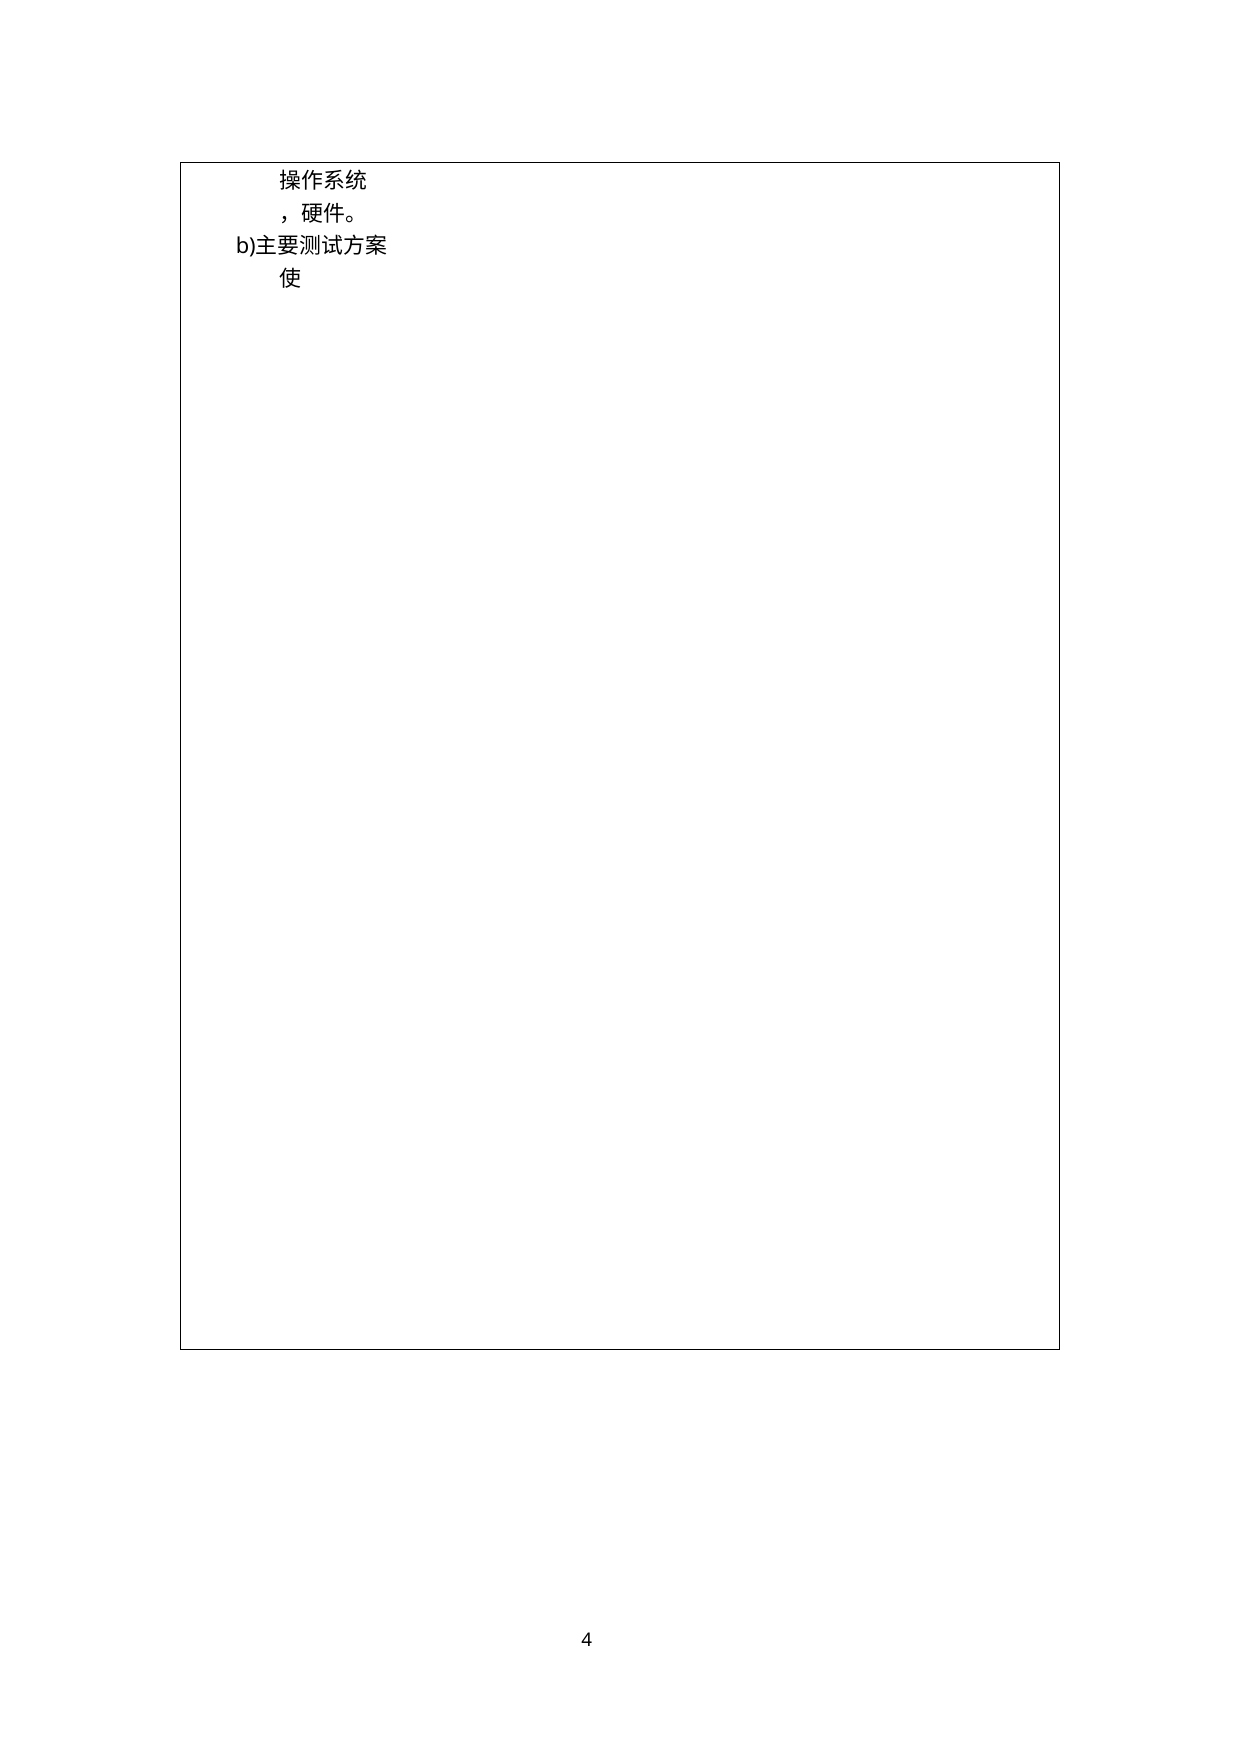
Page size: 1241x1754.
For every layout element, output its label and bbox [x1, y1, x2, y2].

table_cell [181, 163, 1059, 1349]
